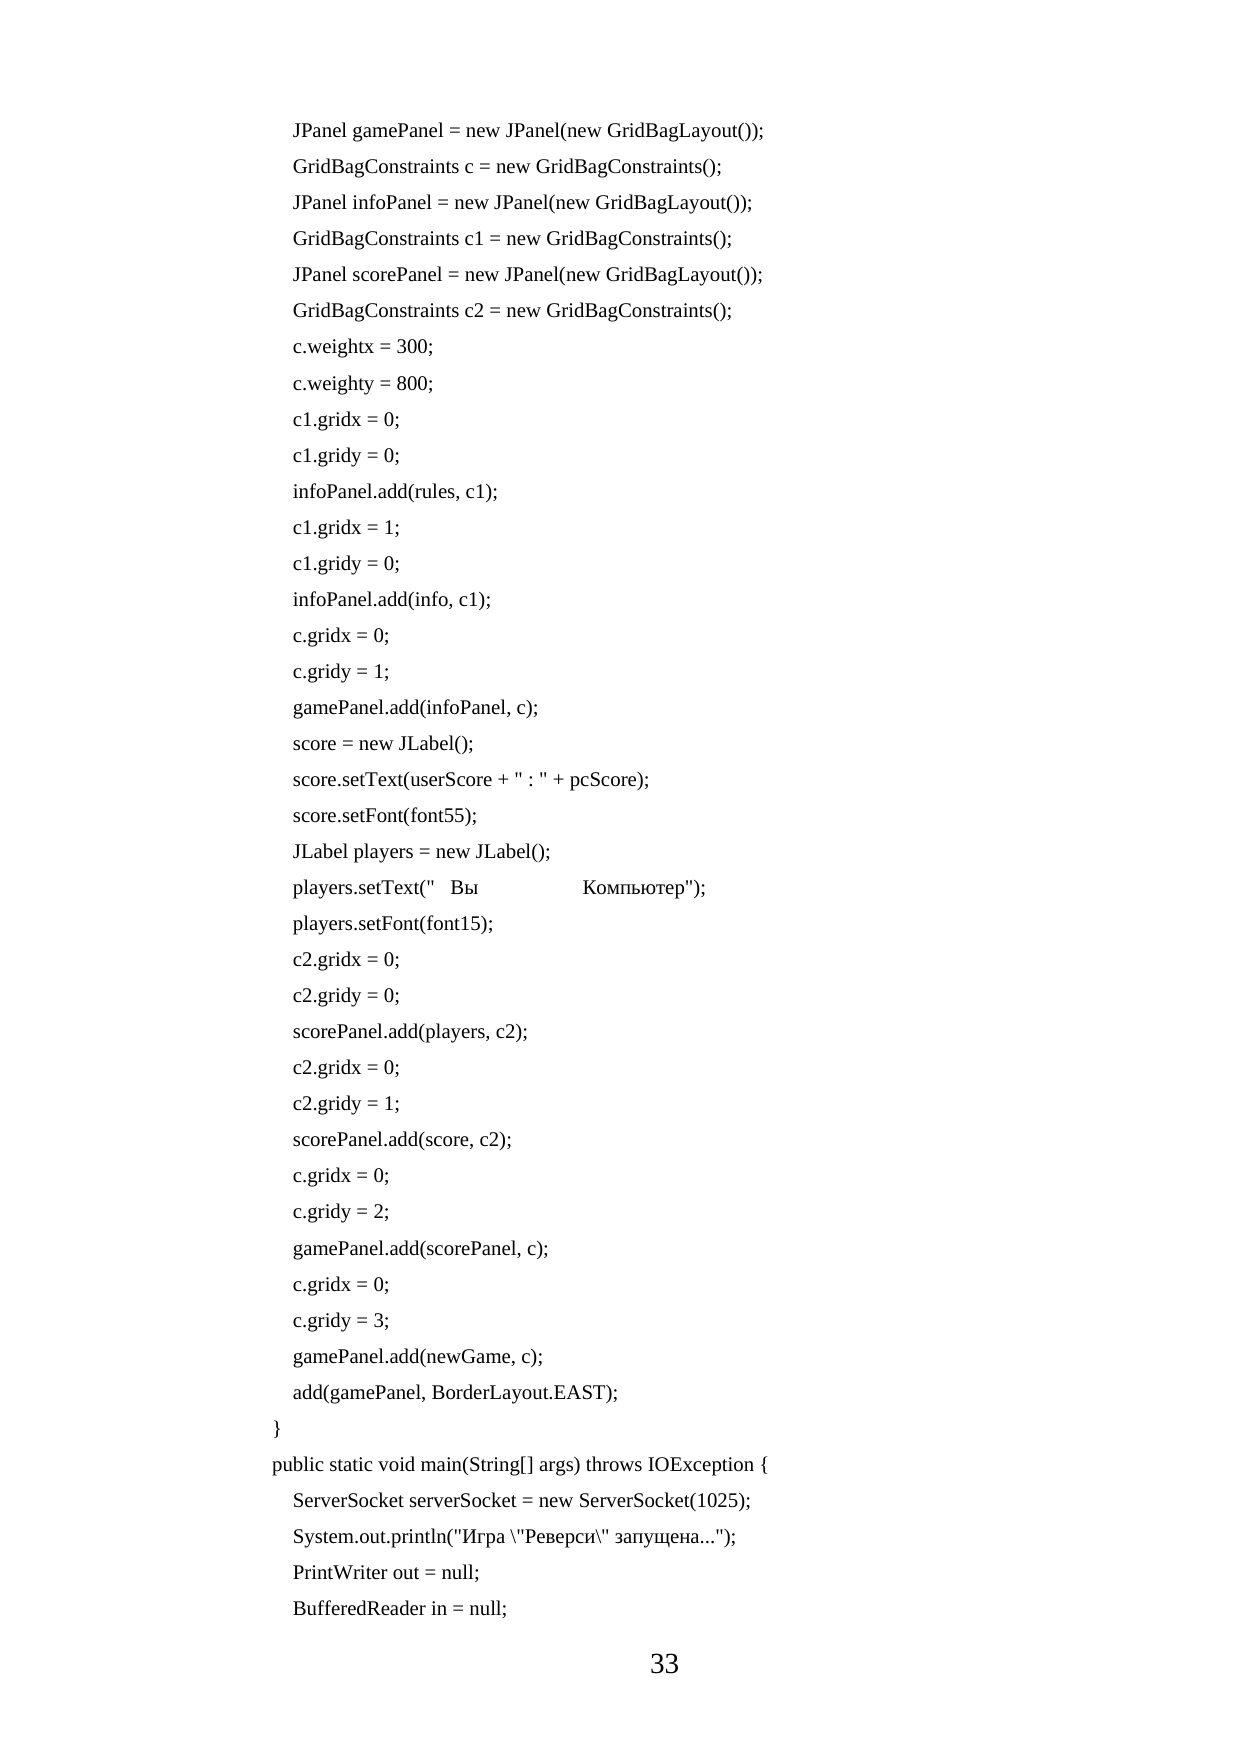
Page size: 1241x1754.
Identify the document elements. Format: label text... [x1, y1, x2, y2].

text c.gridx = 0; [177, 1271, 1152, 1296]
text infoPanel.add(info, c1); [177, 587, 1152, 611]
text c1.gridx = 1; [177, 514, 1152, 539]
text gamePanel.add(newGame, c); [177, 1343, 1152, 1368]
text c2.gridy = 1; [177, 1091, 1152, 1115]
text c.gridy = 2; [177, 1199, 1152, 1223]
text c2.gridx = 0; [177, 1055, 1152, 1079]
text c1.gridy = 0; [177, 551, 1152, 575]
text players.setFont(font15); [177, 911, 1152, 935]
text score = new JLabel(); [177, 731, 1152, 755]
text players.setText(" Вы Компьютер"); [177, 875, 1152, 899]
text PrintWriter out = null; [177, 1560, 1152, 1584]
text c2.gridy = 0; [177, 983, 1152, 1007]
text GridBagConstraints c2 = new GridBagConstraints(); [177, 298, 1152, 322]
text c2.gridx = 0; [177, 947, 1152, 971]
text JPanel scorePanel = new JPanel(new GridBagLayout()); [177, 262, 1152, 286]
text ServerSocket serverSocket = new ServerSocket(1025); [177, 1488, 1152, 1512]
text c1.gridy = 0; [177, 442, 1152, 467]
text gamePanel.add(scorePanel, c); [177, 1235, 1152, 1259]
text BufferedReader in = null; [177, 1596, 1152, 1620]
text JPanel infoPanel = new JPanel(new GridBagLayout()); [177, 190, 1152, 214]
text GridBagConstraints c1 = new GridBagConstraints(); [177, 226, 1152, 250]
text c.gridx = 0; [177, 623, 1152, 647]
text System.out.println("Игра \"Реверси\" запущена..."); [177, 1524, 1152, 1548]
text GridBagConstraints c = new GridBagConstraints(); [177, 154, 1152, 178]
text c.weightx = 300; [177, 334, 1152, 358]
text c.gridy = 1; [177, 659, 1152, 683]
text JPanel gamePanel = new JPanel(new GridBagLayout()); [177, 118, 1152, 142]
text c.gridx = 0; [177, 1163, 1152, 1187]
text c.weighty = 800; [177, 370, 1152, 394]
text c1.gridx = 0; [177, 406, 1152, 431]
text scorePanel.add(players, c2); [177, 1019, 1152, 1043]
text public static void main(String[] args) throws IOException { [177, 1452, 1152, 1476]
text } [177, 1416, 1152, 1440]
text scorePanel.add(score, c2); [177, 1127, 1152, 1151]
text c.gridy = 3; [177, 1307, 1152, 1332]
text JLabel players = new JLabel(); [177, 839, 1152, 863]
text infoPanel.add(rules, c1); [177, 478, 1152, 503]
text add(gamePanel, BorderLayout.EAST); [177, 1379, 1152, 1404]
text gamePanel.add(infoPanel, c); [177, 695, 1152, 719]
text score.setText(userScore + " : " + pcScore); [177, 767, 1152, 791]
text score.setFont(font55); [177, 803, 1152, 827]
